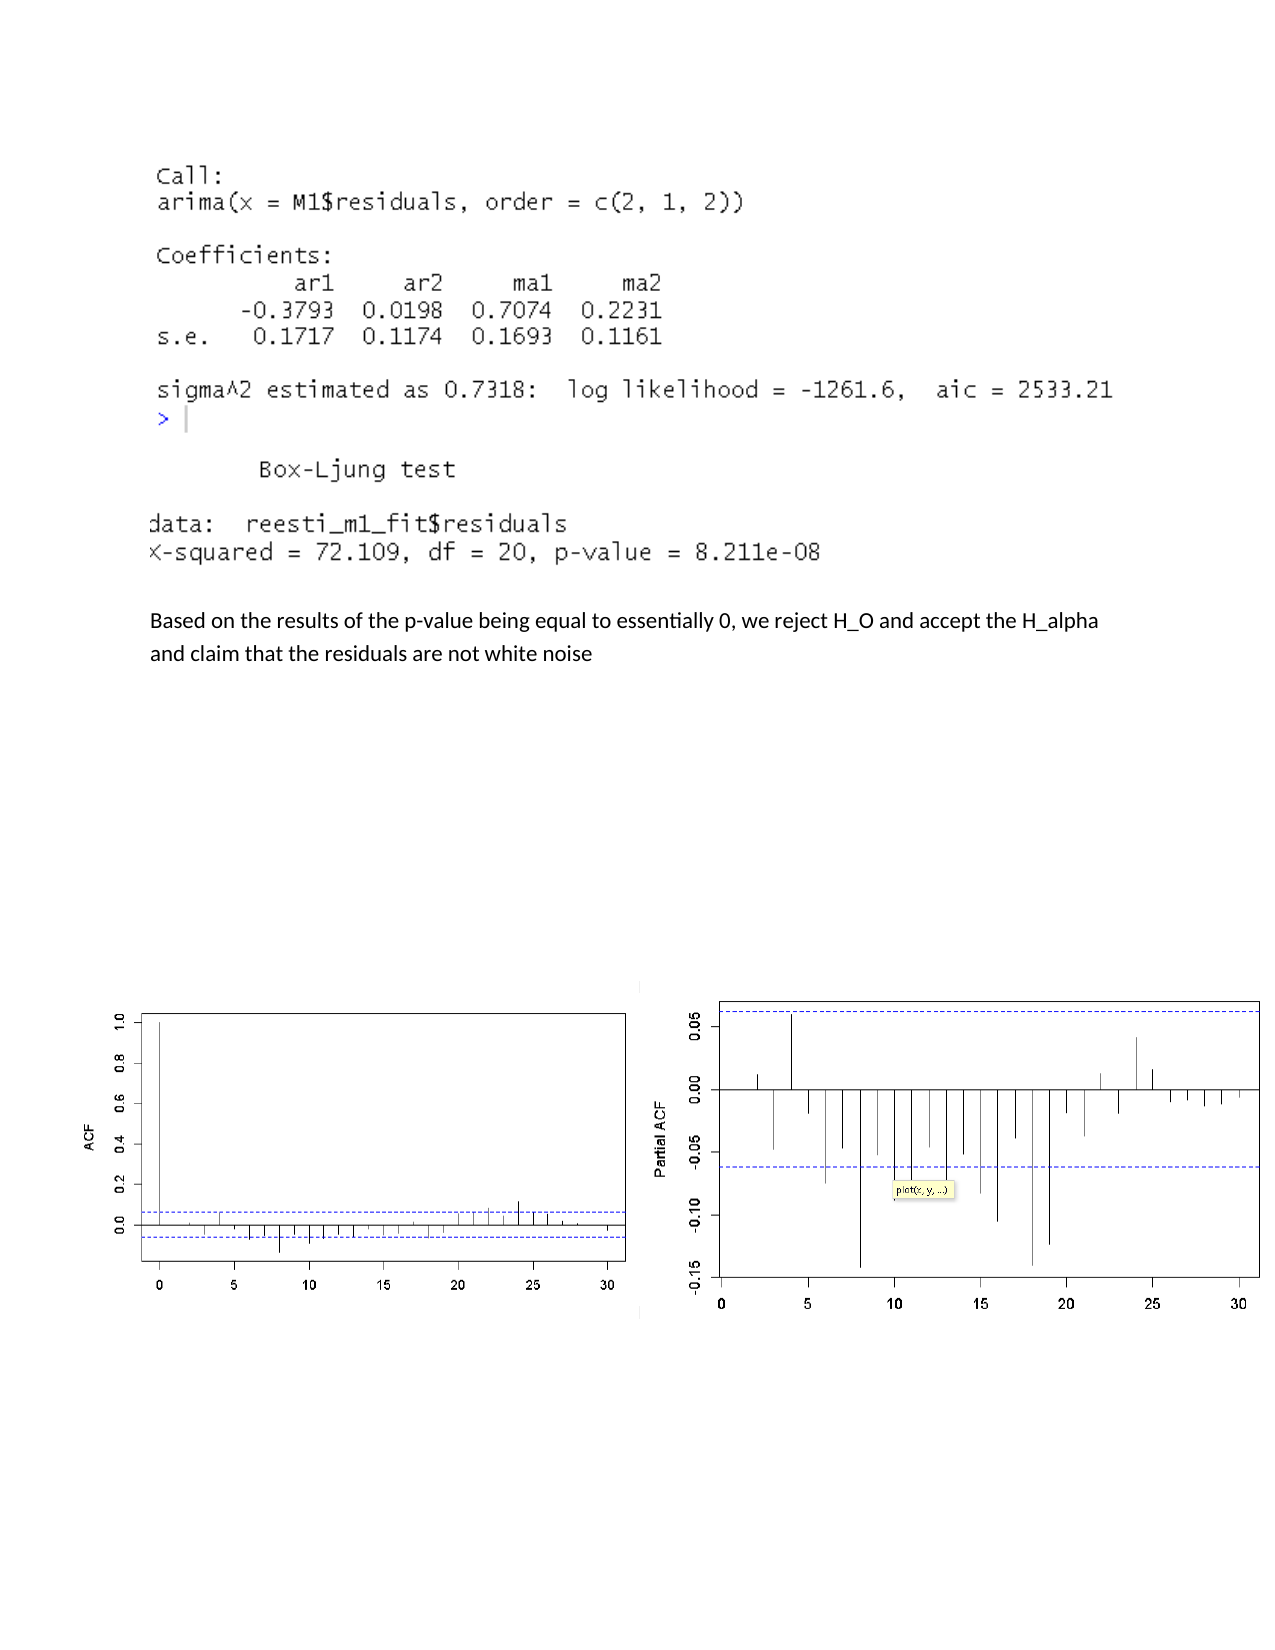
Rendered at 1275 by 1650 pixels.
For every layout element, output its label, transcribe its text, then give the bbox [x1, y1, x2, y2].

picture [81, 981, 1271, 1319]
picture [150, 454, 841, 587]
text Based on the results of the p-value being equal to essentially 0, we reject H_O and accept the H_alpha and claim that the residuals are not white noise [150, 606, 1125, 667]
picture [150, 150, 1125, 436]
